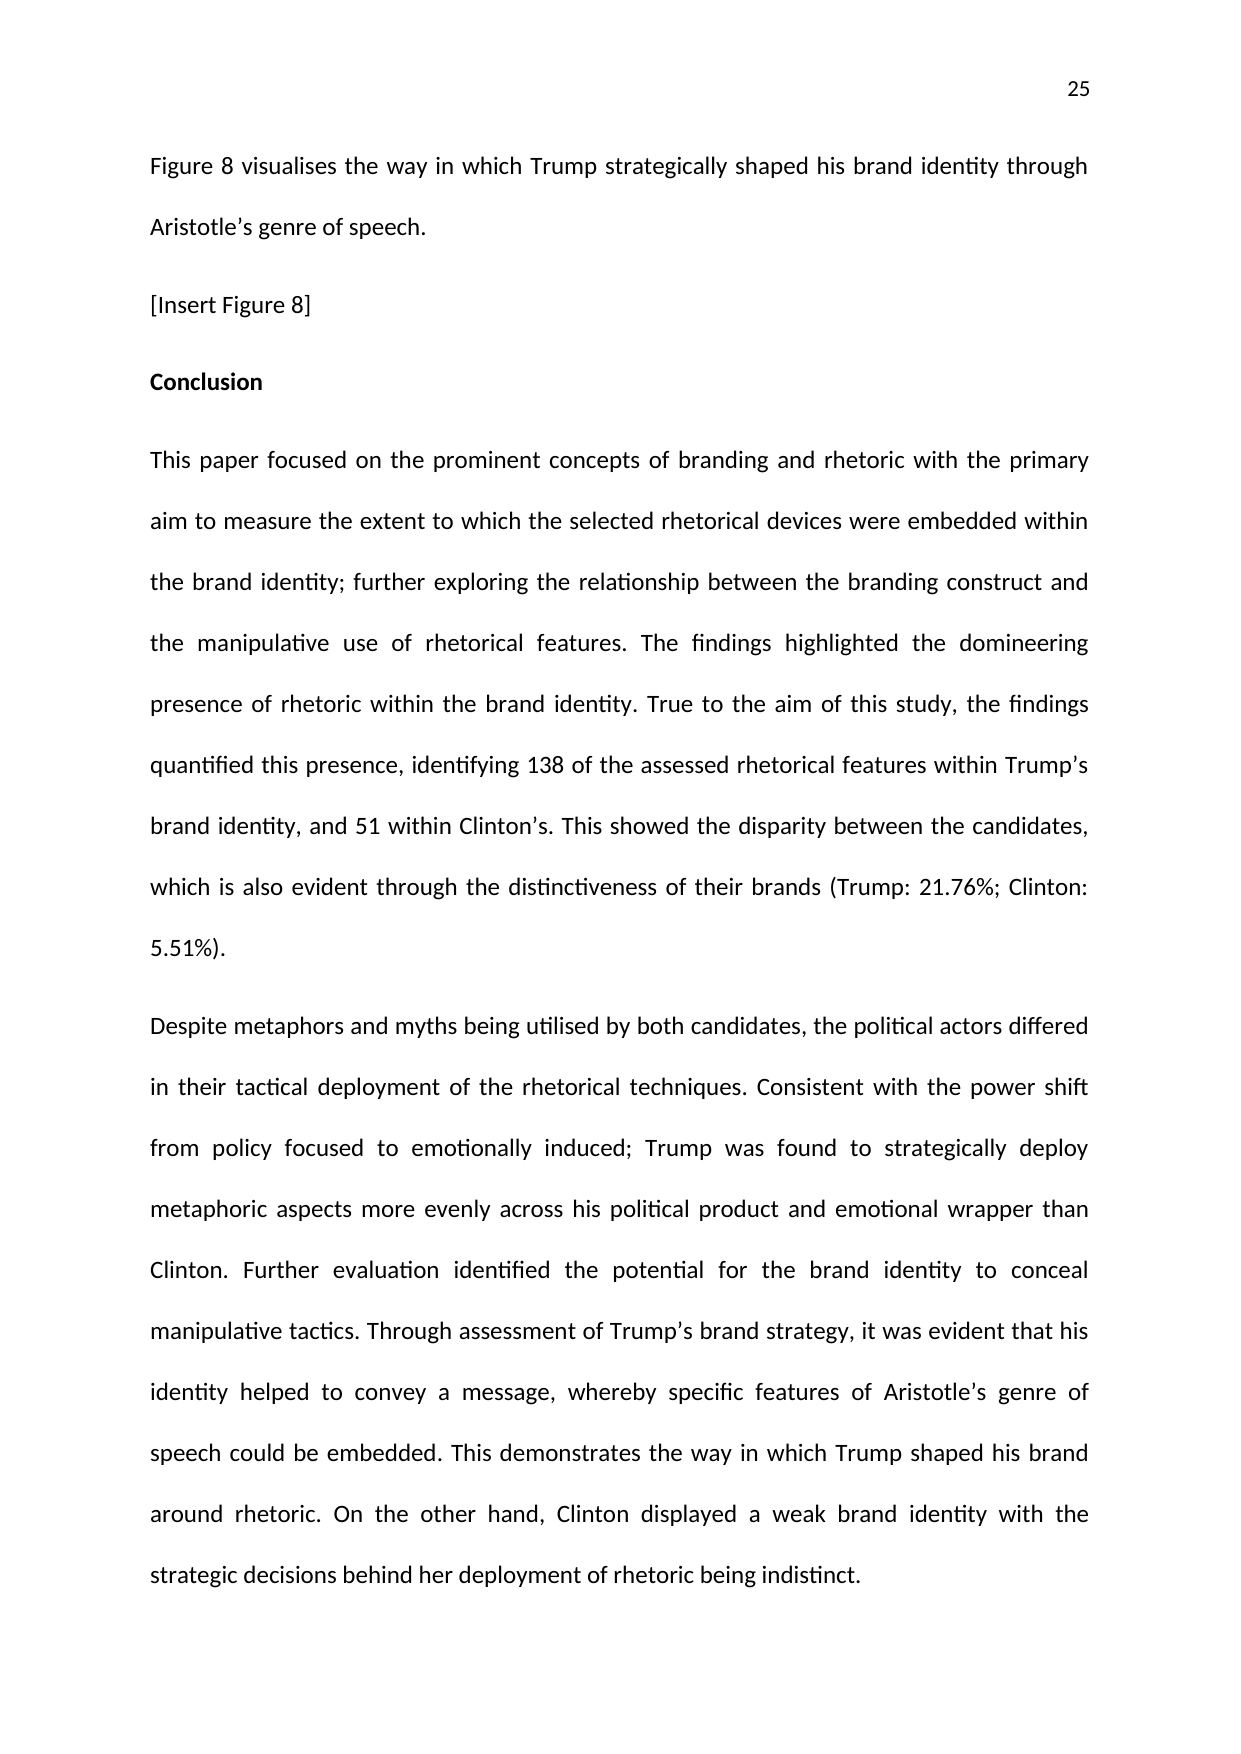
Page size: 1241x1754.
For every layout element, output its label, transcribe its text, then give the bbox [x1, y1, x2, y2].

text Conclusion [150, 366, 1090, 397]
text This paper focused on the prominent concepts of branding and rhetoric with the primary aim to measure the extent to which the selected rhetorical devices were embedded within the brand identity; further exploring the relationship between the branding construct and the manipulative use of rhetorical features. The findings highlighted the domineering presence of rhetoric within the brand identity. True to the aim of this study, the findings quantified this presence, identifying 138 of the assessed rhetorical features within Trump’s brand identity, and 51 within Clinton’s. This showed the disparity between the candidates, which is also evident through the distinctiveness of their brands (Trump: 21.76%; Clinton: 5.51%). [150, 444, 1090, 963]
text Despite metaphors and myths being utilised by both candidates, the political actors differed in their tactical deployment of the rhetorical techniques. Consistent with the power shift from policy focused to emotionally induced; Trump was found to strategically deploy metaphoric aspects more evenly across his political product and emotional wrapper than Clinton. Further evaluation identified the potential for the brand identity to conceal manipulative tactics. Through assessment of Trump’s brand strategy, it was evident that his identity helped to convey a message, whereby specific features of Aristotle’s genre of speech could be embedded. This demonstrates the way in which Trump shaped his brand around rhetoric. On the other hand, Clinton displayed a weak brand identity with the strategic decisions behind her deployment of rhetoric being indistinct. [150, 1010, 1090, 1590]
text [150, 150, 1090, 242]
text [Insert Figure 8] [150, 289, 1090, 319]
